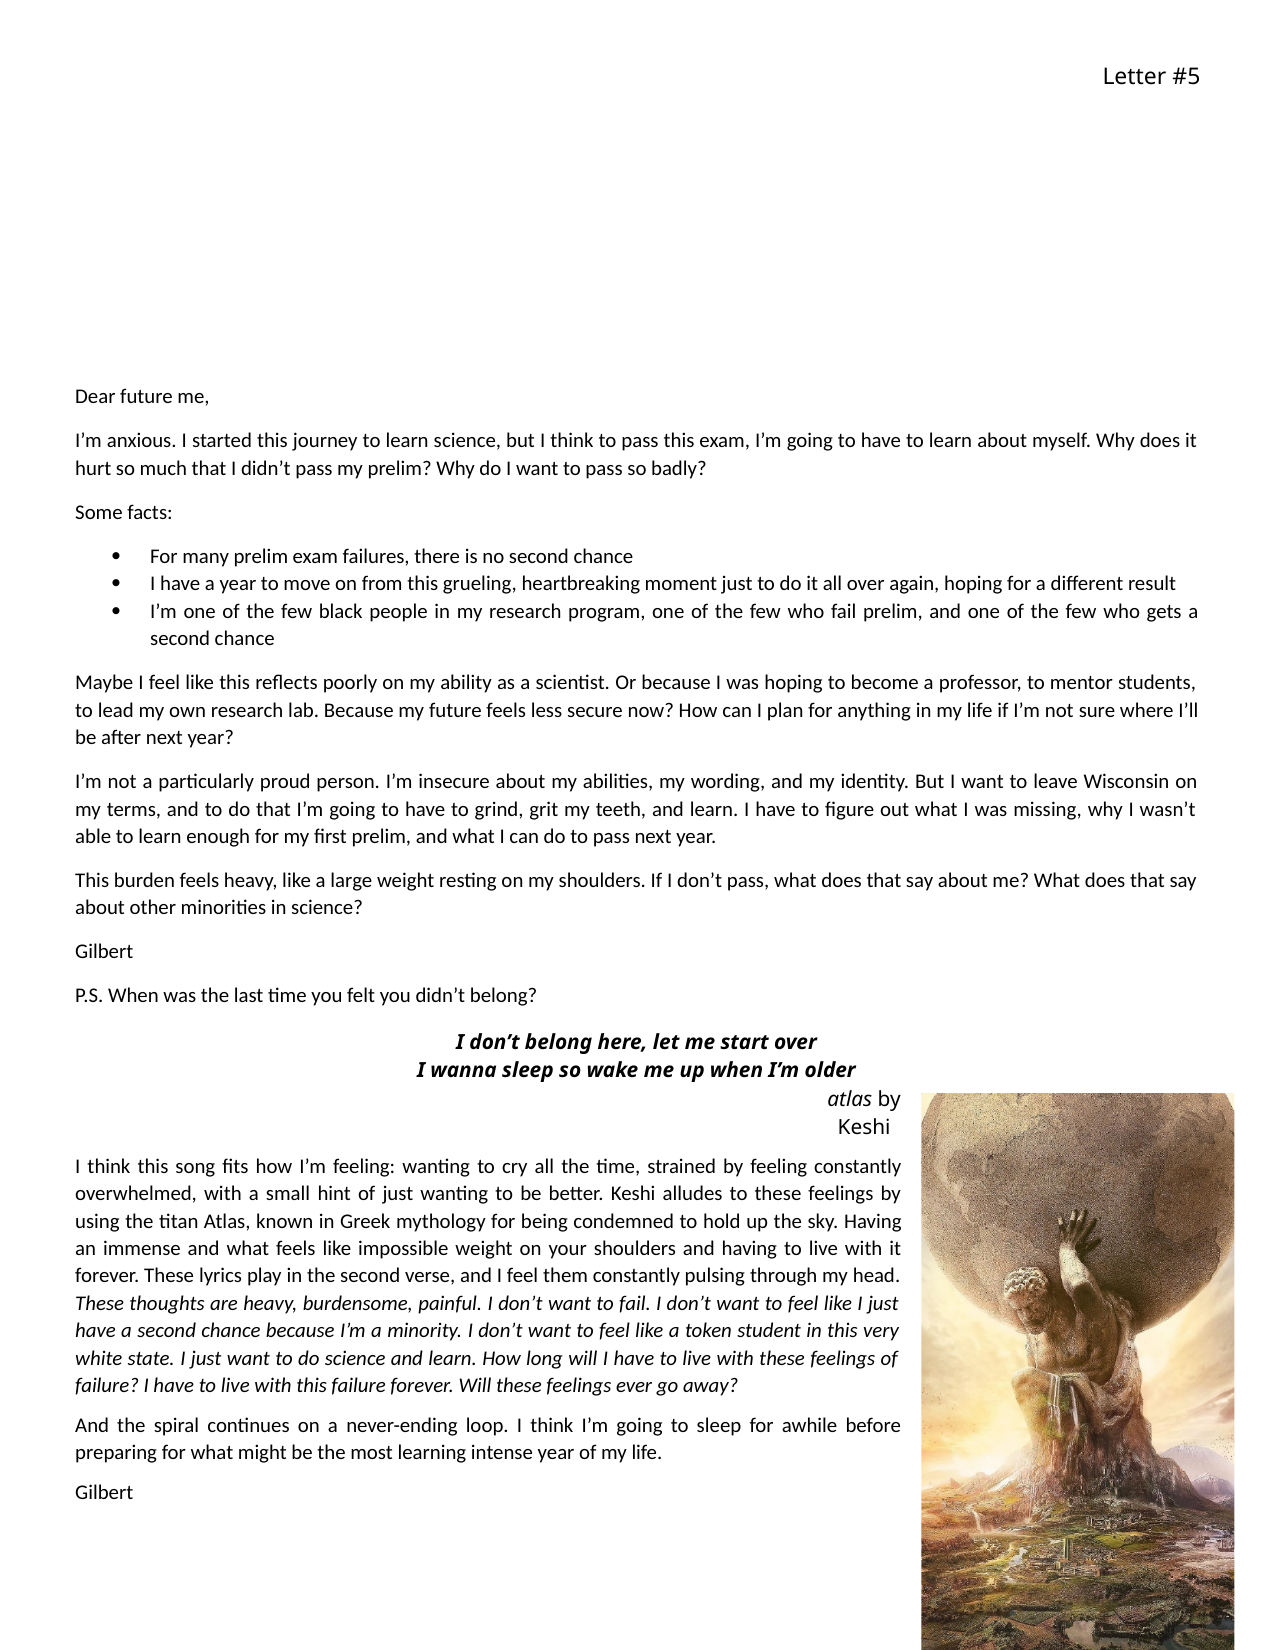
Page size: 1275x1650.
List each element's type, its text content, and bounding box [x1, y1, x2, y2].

list For many prelim exam failures, there is no second chance [112, 543, 1200, 569]
text And the spiral continues on a never-ending loop. I think I’m going to sleep for awhile before preparing for what might be the most learning intense year of my life. [75, 1412, 921, 1465]
text Maybe I feel like this reflects poorly on my ability as a scientist. Or because I was hoping to become a professor, to mentor students, to lead my own research lab. Because my future feels less secure now? How can I plan for anything in my life if I’m not sure where I’ll be after next year? [75, 669, 1200, 750]
text atlas by Keshi [825, 1084, 1200, 1141]
list I’m one of the few black people in my research program, one of the few who fail prelim, and one of the few who gets a second chance [112, 598, 1200, 651]
text P.S. When was the last time you felt you didn’t belong? [75, 983, 1200, 1008]
text I’m anxious. I started this journey to learn science, but I think to pass this exam, I’m going to have to learn about myself. Why does it hurt so much that I didn’t pass my prelim? Why do I want to pass so badly? [75, 428, 1200, 481]
list I have a year to move on from this grueling, heartbreaking moment just to do it all over again, hoping for a different result [112, 571, 1200, 596]
text Gilbert [75, 1479, 921, 1505]
text I’m not a particularly proud person. I’m insecure about my abilities, my wording, and my identity. But I want to leave Wisconsin on my terms, and to do that I’m going to have to grind, grit my teeth, and learn. I have to figure out what I was missing, why I wasn’t able to learn enough for my first prelim, and what I can do to pass next year. [75, 768, 1200, 848]
text I don’t belong here, let me start over [75, 1027, 1200, 1055]
text Gilbert [75, 939, 1200, 964]
text Dear future me, [75, 384, 1200, 409]
picture [921, 1093, 1235, 1650]
text This burden feels heavy, like a large weight resting on my shoulders. If I don’t pass, what does that say about me? What does that say about other minorities in science? [75, 867, 1200, 920]
text Some facts: [75, 499, 1200, 524]
text I wanna sleep so wake me up when I’m older [75, 1055, 1200, 1084]
